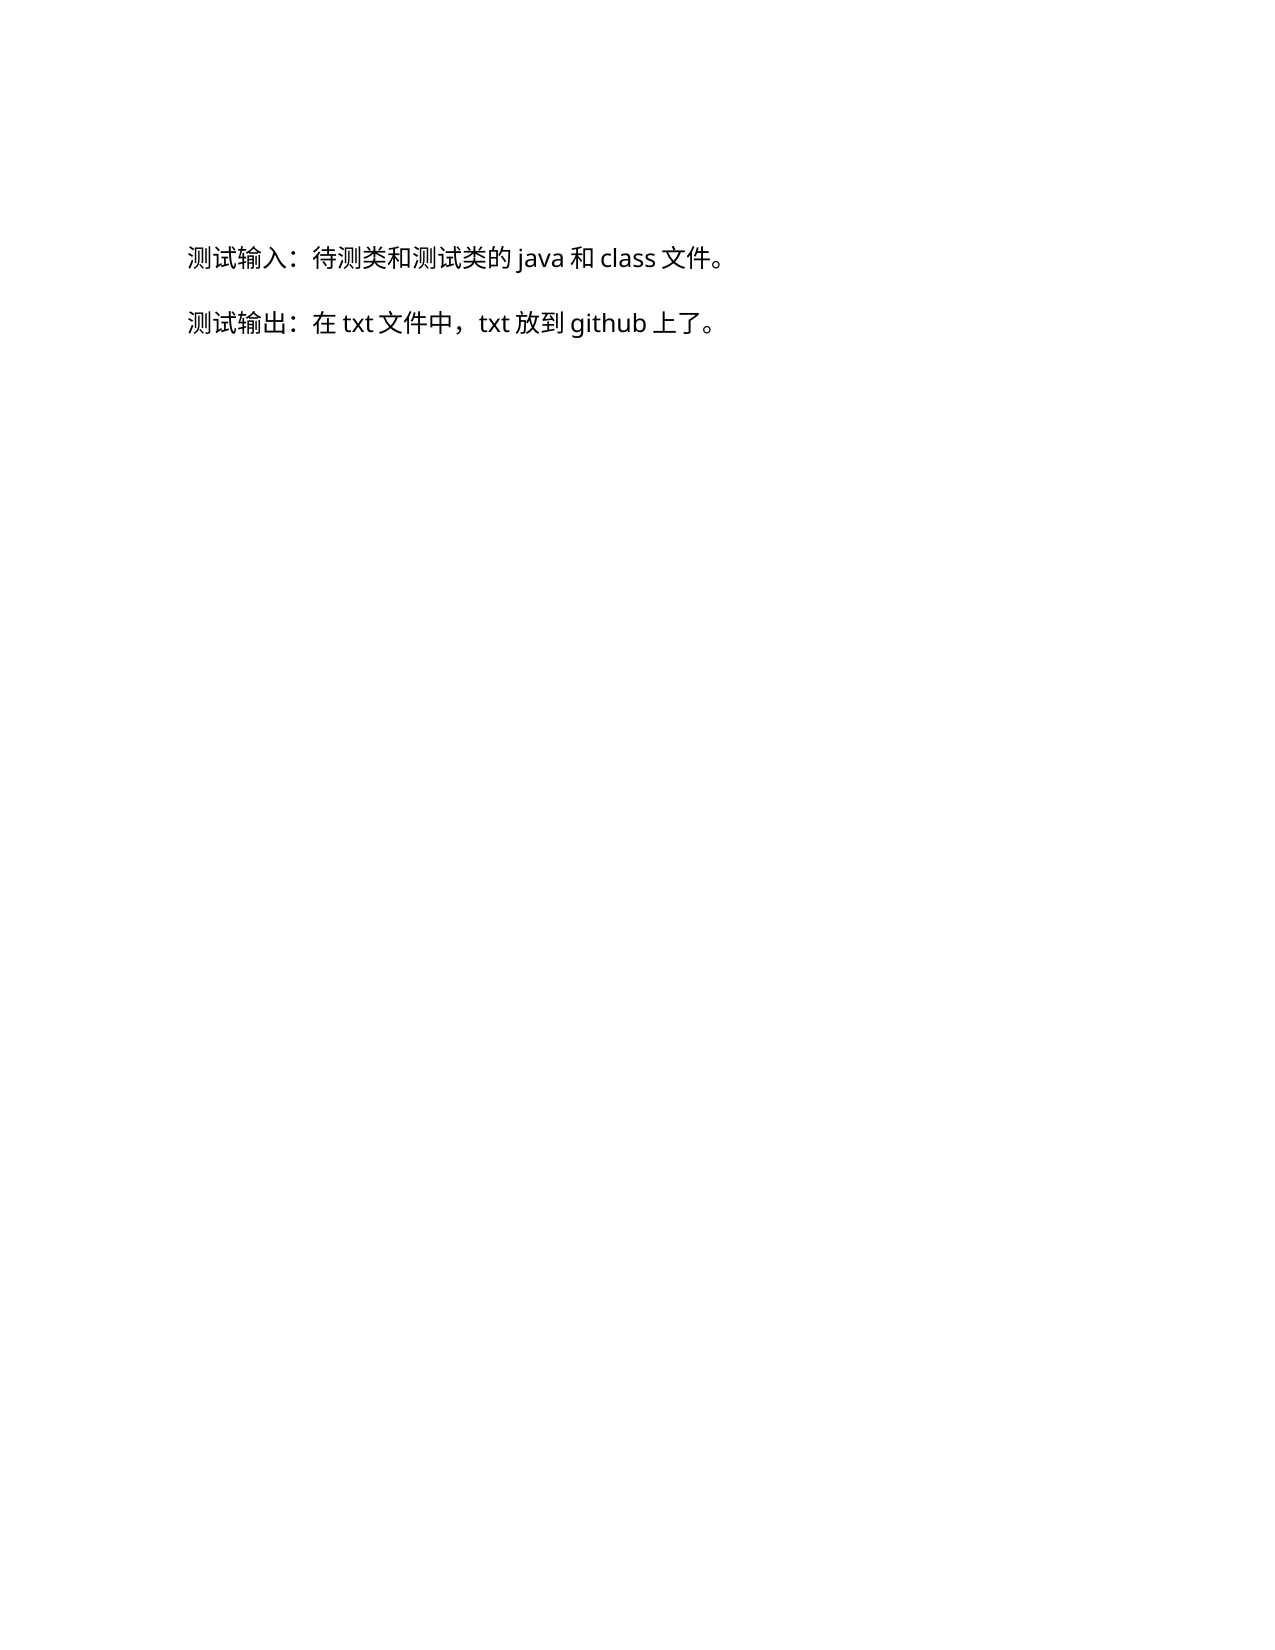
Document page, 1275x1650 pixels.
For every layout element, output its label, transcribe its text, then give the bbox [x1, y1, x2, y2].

text 测试输入：待测类和测试类的java和class文件。 [187, 224, 1087, 289]
text 测试输出：在txt文件中，txt放到github上了。 [187, 289, 1087, 354]
